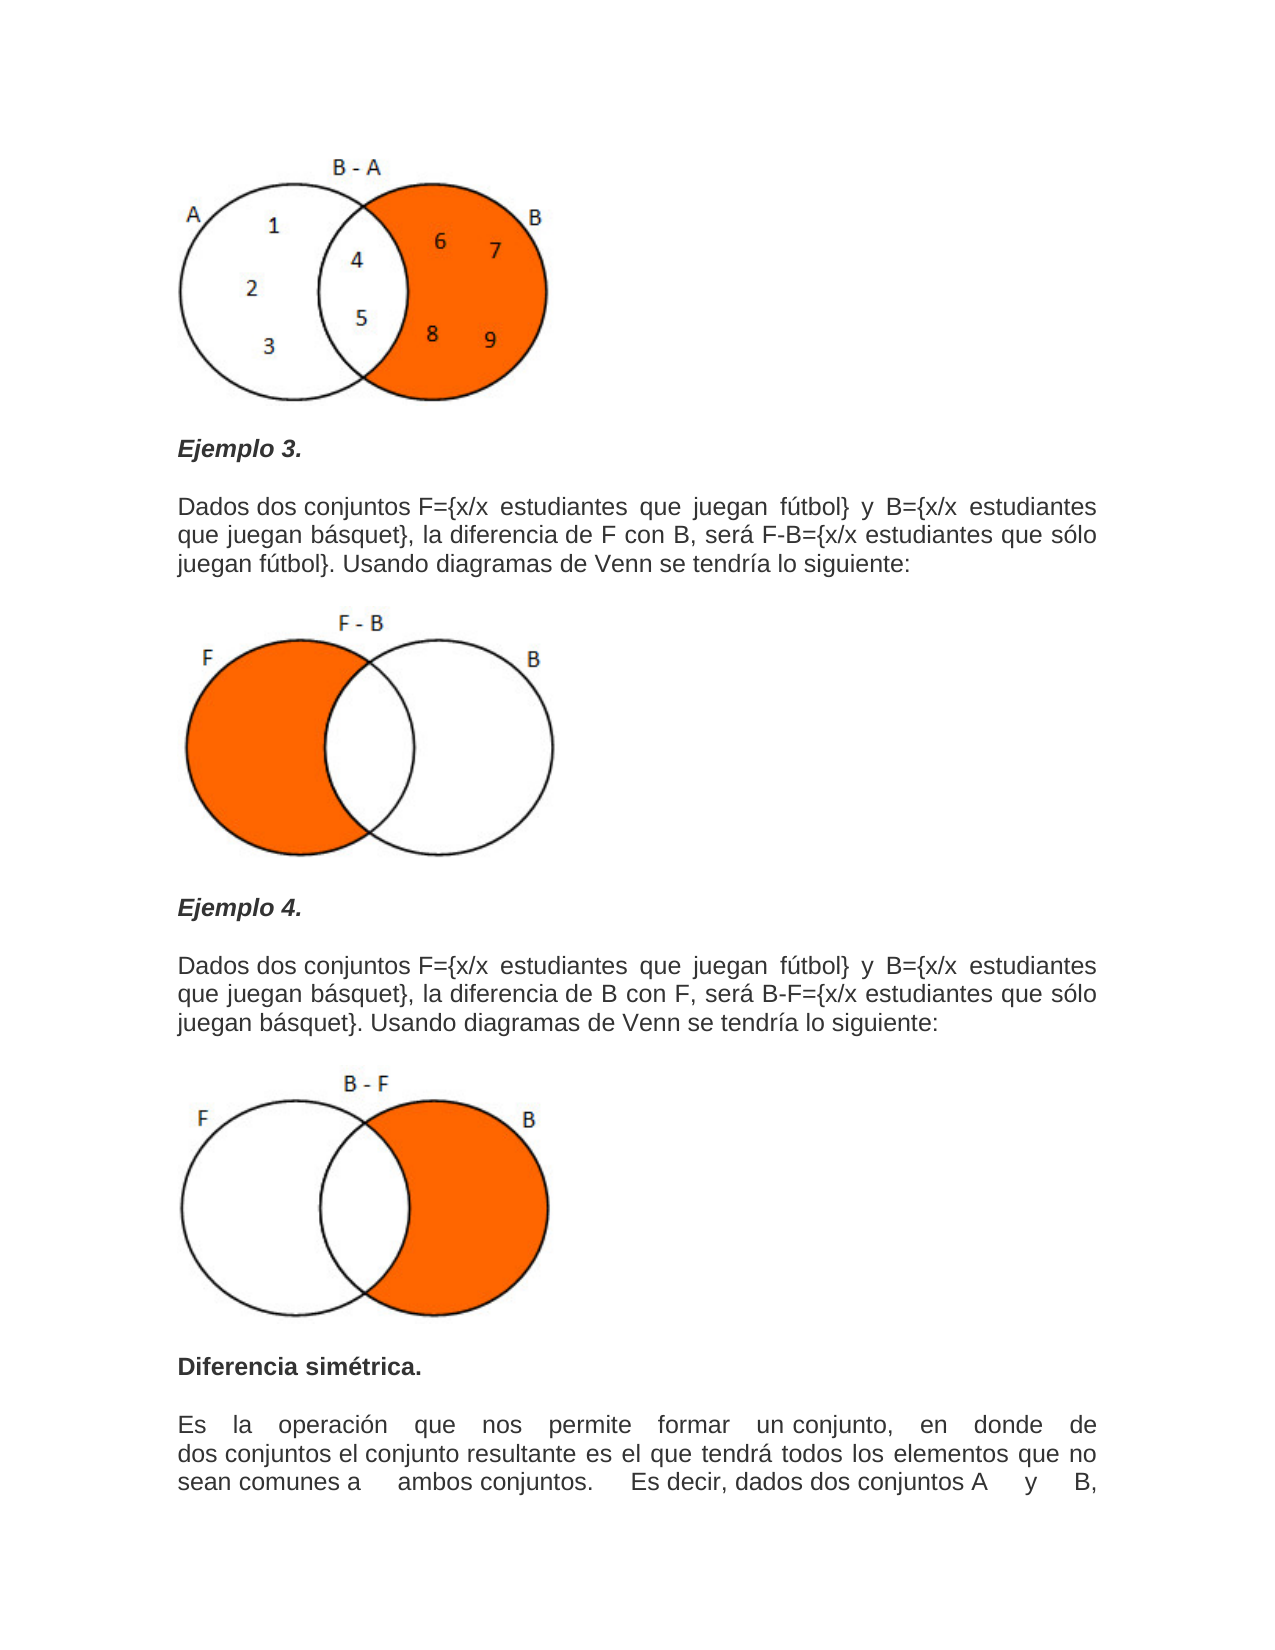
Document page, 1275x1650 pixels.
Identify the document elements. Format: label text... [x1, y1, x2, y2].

picture [177, 147, 560, 406]
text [177, 1410, 1098, 1496]
text Ejemplo 4. [177, 893, 1098, 922]
text Diferencia simétrica. [177, 1352, 1098, 1381]
text Ejemplo 3. [177, 434, 1098, 463]
picture [177, 1065, 560, 1324]
text Dados dos conjuntos F={x/x estudiantes que juegan fútbol} y B={x/x estudiantes que juegan básquet}, la diferencia de F con B, será F-B={x/x estudiantes que sólo juegan fútbol}. Usando diagramas de Venn se tendría lo siguiente: [177, 492, 1098, 578]
picture [177, 606, 560, 865]
text Dados dos conjuntos F={x/x estudiantes que juegan fútbol} y B={x/x estudiantes que juegan básquet}, la diferencia de B con F, será B-F={x/x estudiantes que sólo juegan básquet}. Usando diagramas de Venn se tendría lo siguiente: [177, 951, 1098, 1037]
